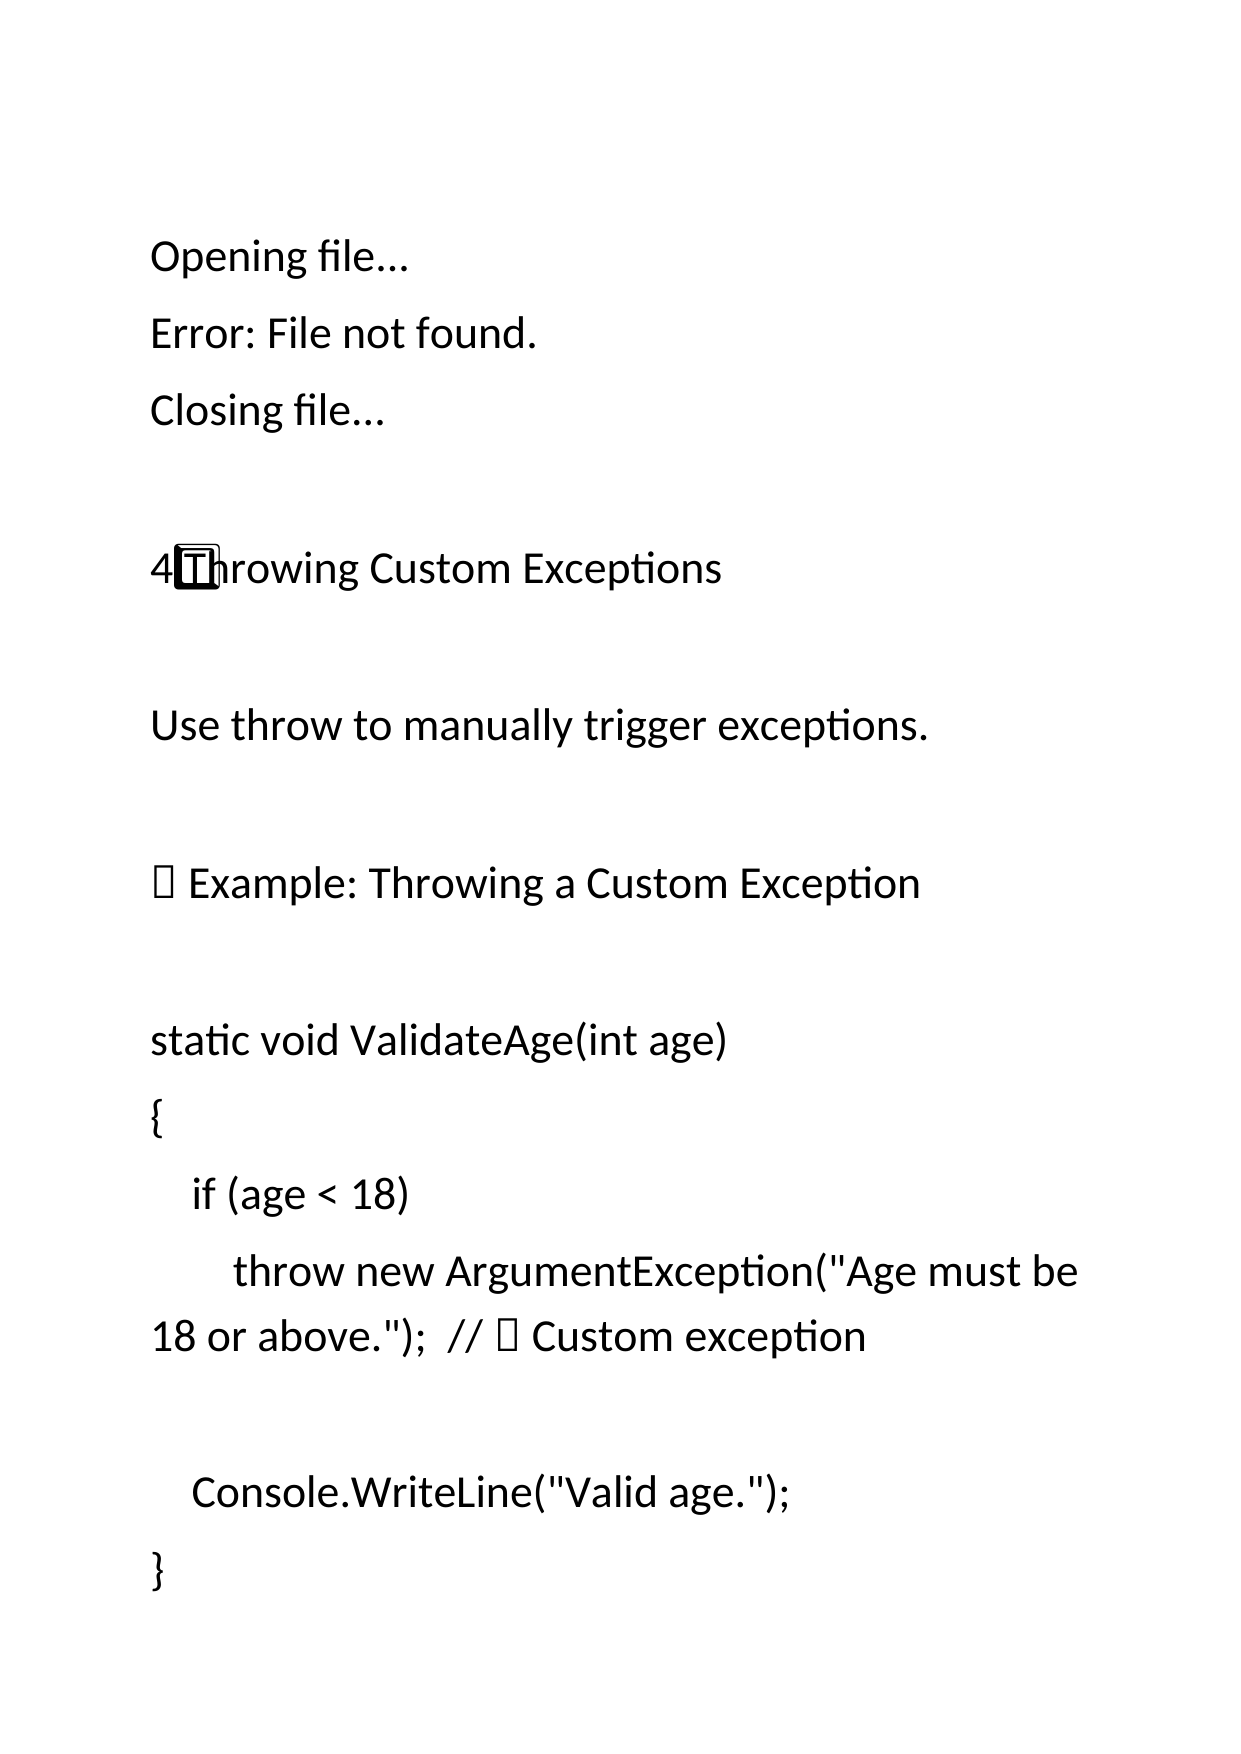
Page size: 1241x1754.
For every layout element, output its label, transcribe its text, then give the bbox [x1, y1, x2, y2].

text Console.WriteLine("Valid age."); [150, 1463, 1090, 1519]
text throw new ArgumentException("Age must be 18 or above."); // ❌ Custom exception [150, 1242, 1090, 1365]
text Opening file... [150, 227, 1090, 283]
text if (age < 18) [150, 1165, 1090, 1221]
text Closing file... [150, 381, 1090, 437]
text } [150, 1540, 1090, 1596]
text Use throw to manually trigger exceptions. [150, 696, 1090, 752]
text ✅ Example: Throwing a Custom Exception [150, 850, 1090, 912]
text 4️⃣ Throwing Custom Exceptions [150, 535, 1090, 597]
text static void ValidateAge(int age) [150, 1011, 1090, 1067]
text { [150, 1088, 1090, 1144]
text Error: File not found. [150, 304, 1090, 360]
